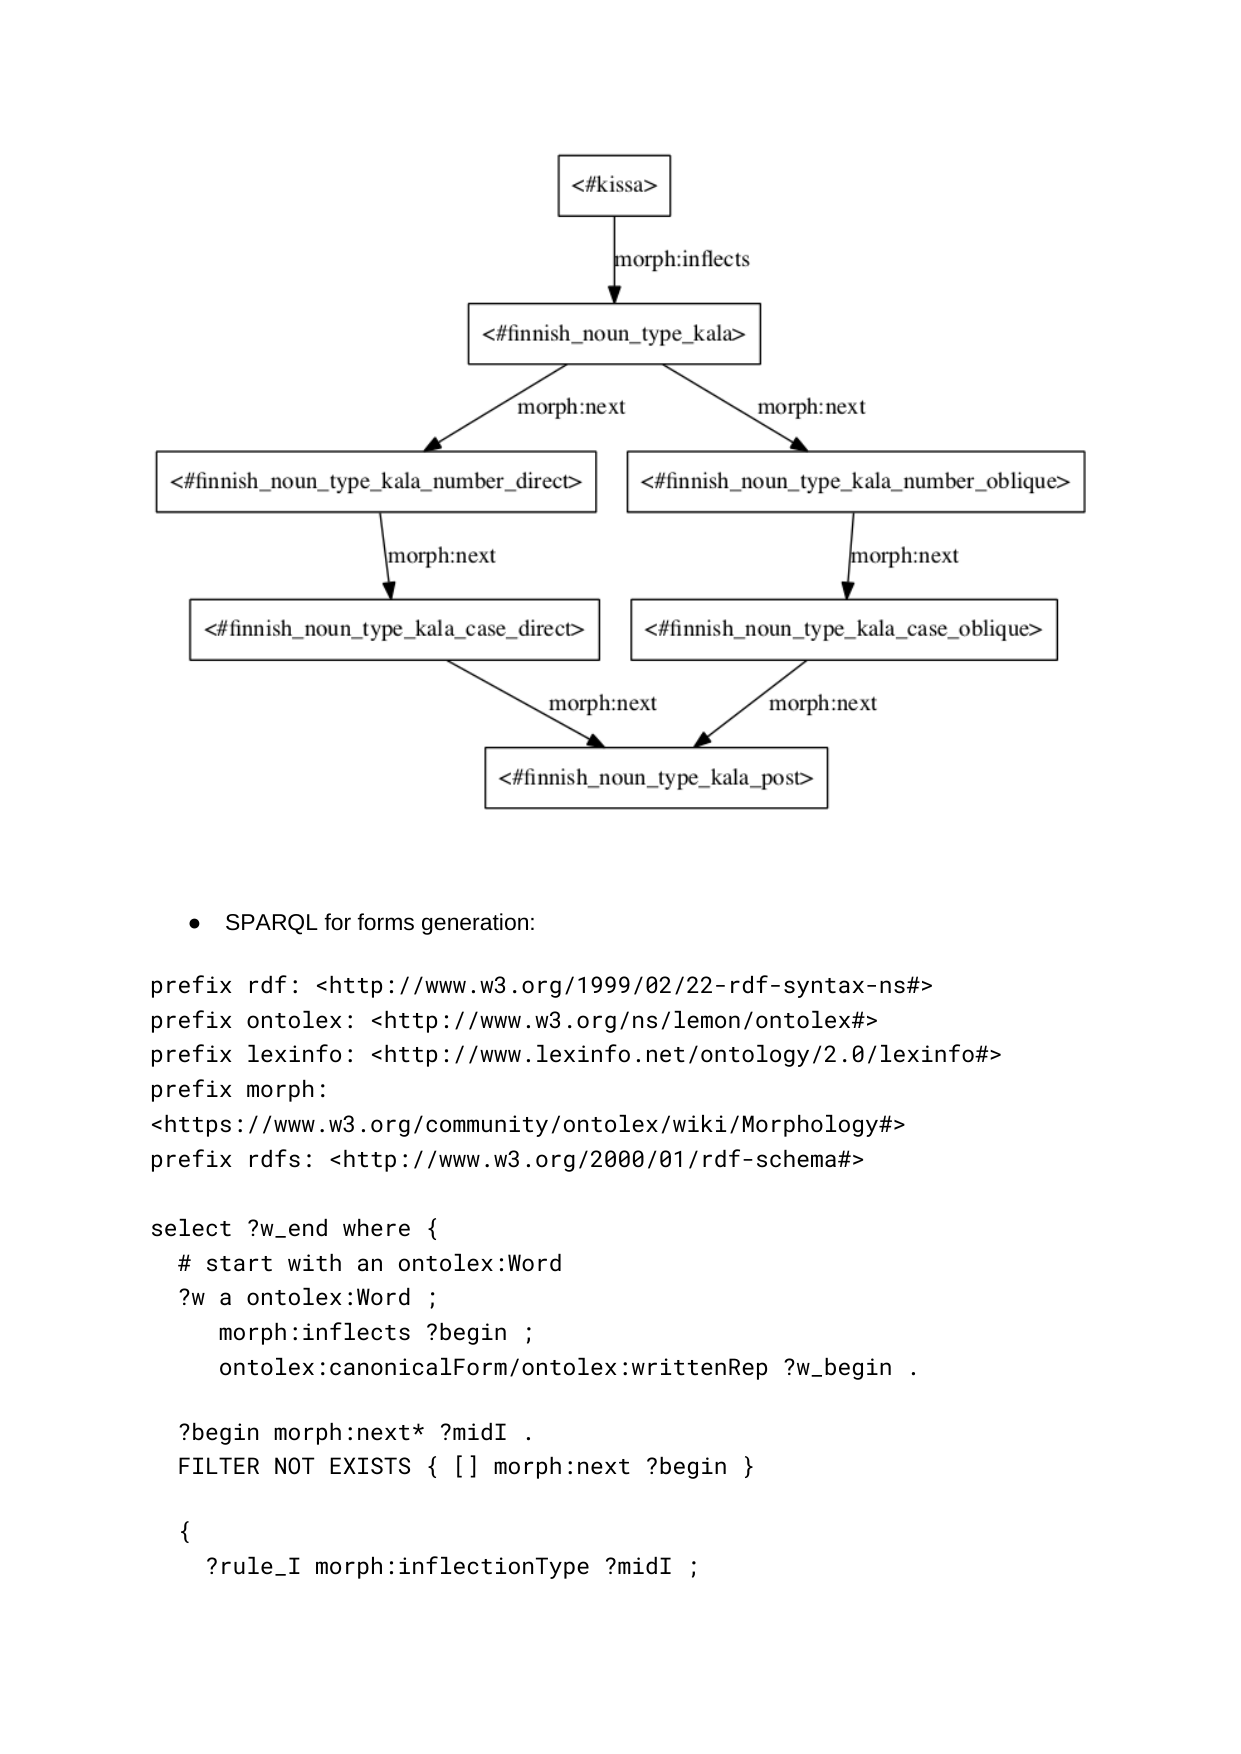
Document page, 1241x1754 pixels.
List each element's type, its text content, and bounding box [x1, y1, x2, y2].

list SPARQL for forms generation: [187, 909, 1090, 935]
text FILTER NOT EXISTS { [] morph:next ?begin } [150, 1451, 1090, 1481]
text morph:inflects ?begin ; [150, 1316, 1090, 1347]
text prefix rdf: <http://www.w3.org/1999/02/22-rdf-syntax-ns#> [150, 969, 1090, 1000]
text prefix rdfs: <http://www.w3.org/2000/01/rdf-schema#> [150, 1143, 1090, 1173]
text prefix ontolex: <http://www.w3.org/ns/lemon/ontolex#> [150, 1004, 1090, 1034]
text ?w a ontolex:Word ; [150, 1282, 1090, 1312]
text # start with an ontolex:Word [150, 1247, 1090, 1277]
text ?rule_I morph:inflectionType ?midI ; [150, 1550, 1090, 1580]
text select ?w_end where { [150, 1212, 1090, 1242]
text prefix lexinfo: <http://www.lexinfo.net/ontology/2.0/lexinfo#> [150, 1039, 1090, 1069]
text { [150, 1516, 1090, 1546]
picture [150, 150, 1091, 815]
text prefix morph: <https://www.w3.org/community/ontolex/wiki/Morphology#> [150, 1073, 1090, 1138]
text ?begin morph:next* ?midI . [150, 1416, 1090, 1446]
text ontolex:canonicalForm/ontolex:writtenRep ?w_begin . [150, 1351, 1090, 1381]
